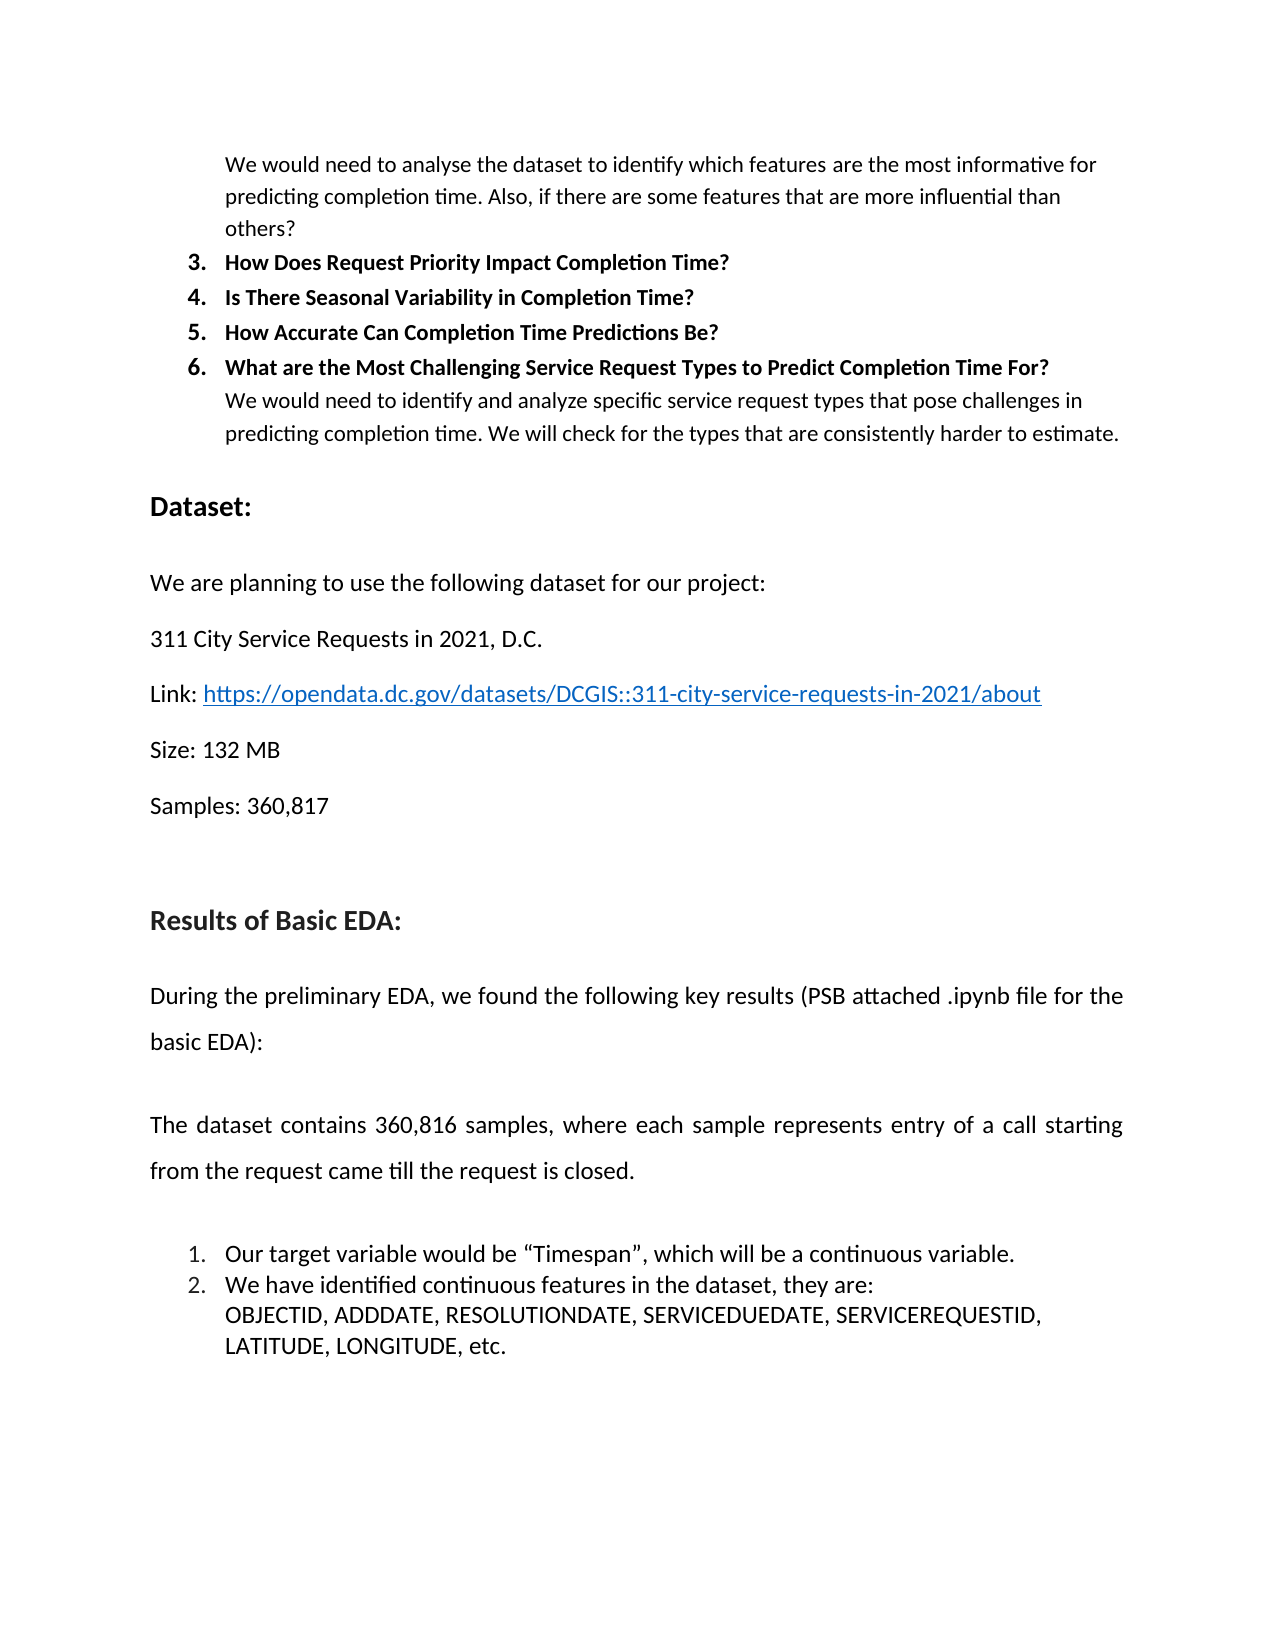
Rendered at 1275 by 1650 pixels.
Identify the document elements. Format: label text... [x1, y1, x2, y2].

text The dataset contains 360,816 samples, where each sample represents entry of a call starting from the request came till the request is closed. [150, 1109, 1125, 1186]
list We would need to analyse the dataset to identify which features are the most informative for predicting completion time. Also, if there are some features that are more influential than others? [225, 150, 1125, 242]
text Size: 132 MB [150, 734, 1125, 765]
list We have identified continuous features in the dataset, they are: [187, 1269, 1125, 1299]
text Dataset: [150, 488, 1125, 524]
text Results of Basic EDA: [150, 902, 1125, 937]
list How Does Request Priority Impact Completion Time? [187, 247, 1125, 277]
text Link: https://opendata.dc.gov/datasets/DCGIS::311-city-service-requests-in-2021/about [150, 678, 1125, 709]
text 311 City Service Requests in 2021, D.C. [150, 623, 1125, 653]
text During the preliminary EDA, we found the following key results (PSB attached .ipynb file for the basic EDA): [150, 980, 1125, 1057]
list Is There Seasonal Variability in Completion Time? [187, 282, 1125, 312]
list What are the Most Challenging Service Request Types to Predict Completion Time For? [187, 352, 1125, 382]
text OBJECTID, ADDDATE, RESOLUTIONDATE, SERVICEDUEDATE, SERVICEREQUESTID, LATITUDE, LONGITUDE, etc. [225, 1299, 1125, 1360]
text We are planning to use the following dataset for our project: [150, 567, 1125, 597]
text Samples: 360,817 [150, 790, 1125, 821]
list How Accurate Can Completion Time Predictions Be? [187, 317, 1125, 347]
list Our target variable would be “Timespan”, which will be a continuous variable. [187, 1238, 1125, 1269]
list We would need to identify and analyze specific service request types that pose challenges in predicting completion time. We will check for the types that are consistently harder to estimate. [225, 387, 1125, 447]
